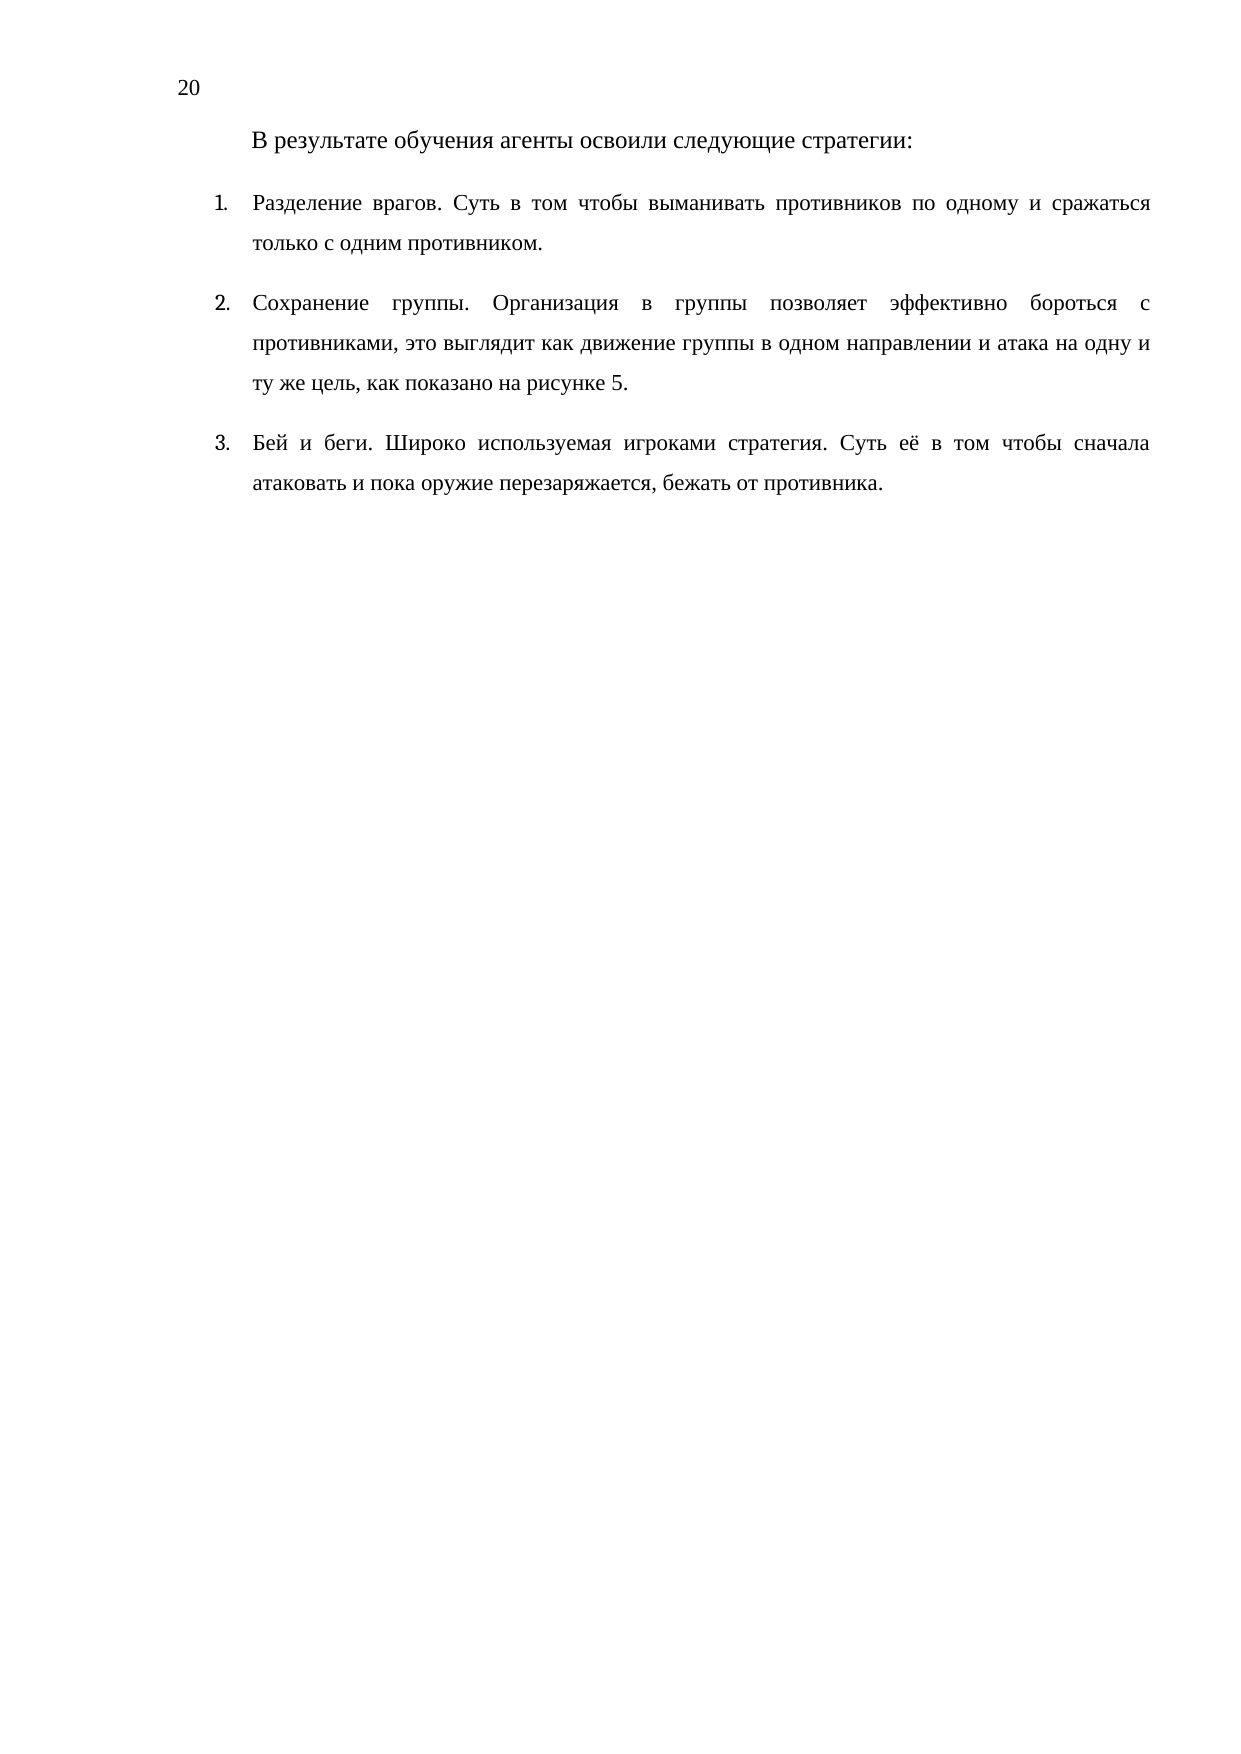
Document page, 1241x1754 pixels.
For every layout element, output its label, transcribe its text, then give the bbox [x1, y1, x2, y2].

list Бей и беги. Широко используемая игроками стратегия. Суть её в том чтобы сначала атаковать и пока оружие перезаряжается, бежать от противника. [215, 429, 1152, 496]
list Разделение врагов. Суть в том чтобы выманивать противников по одному и сражаться только с одним противником. [215, 189, 1152, 255]
text В результате обучения агенты освоили следующие стратегии: [177, 125, 1152, 153]
list Сохранение группы. Организация в группы позволяет эффективно бороться с противниками, это выглядит как движение группы в одном направлении и атака на одну и ту же цель, как показано на рисунке 5. [215, 289, 1152, 395]
